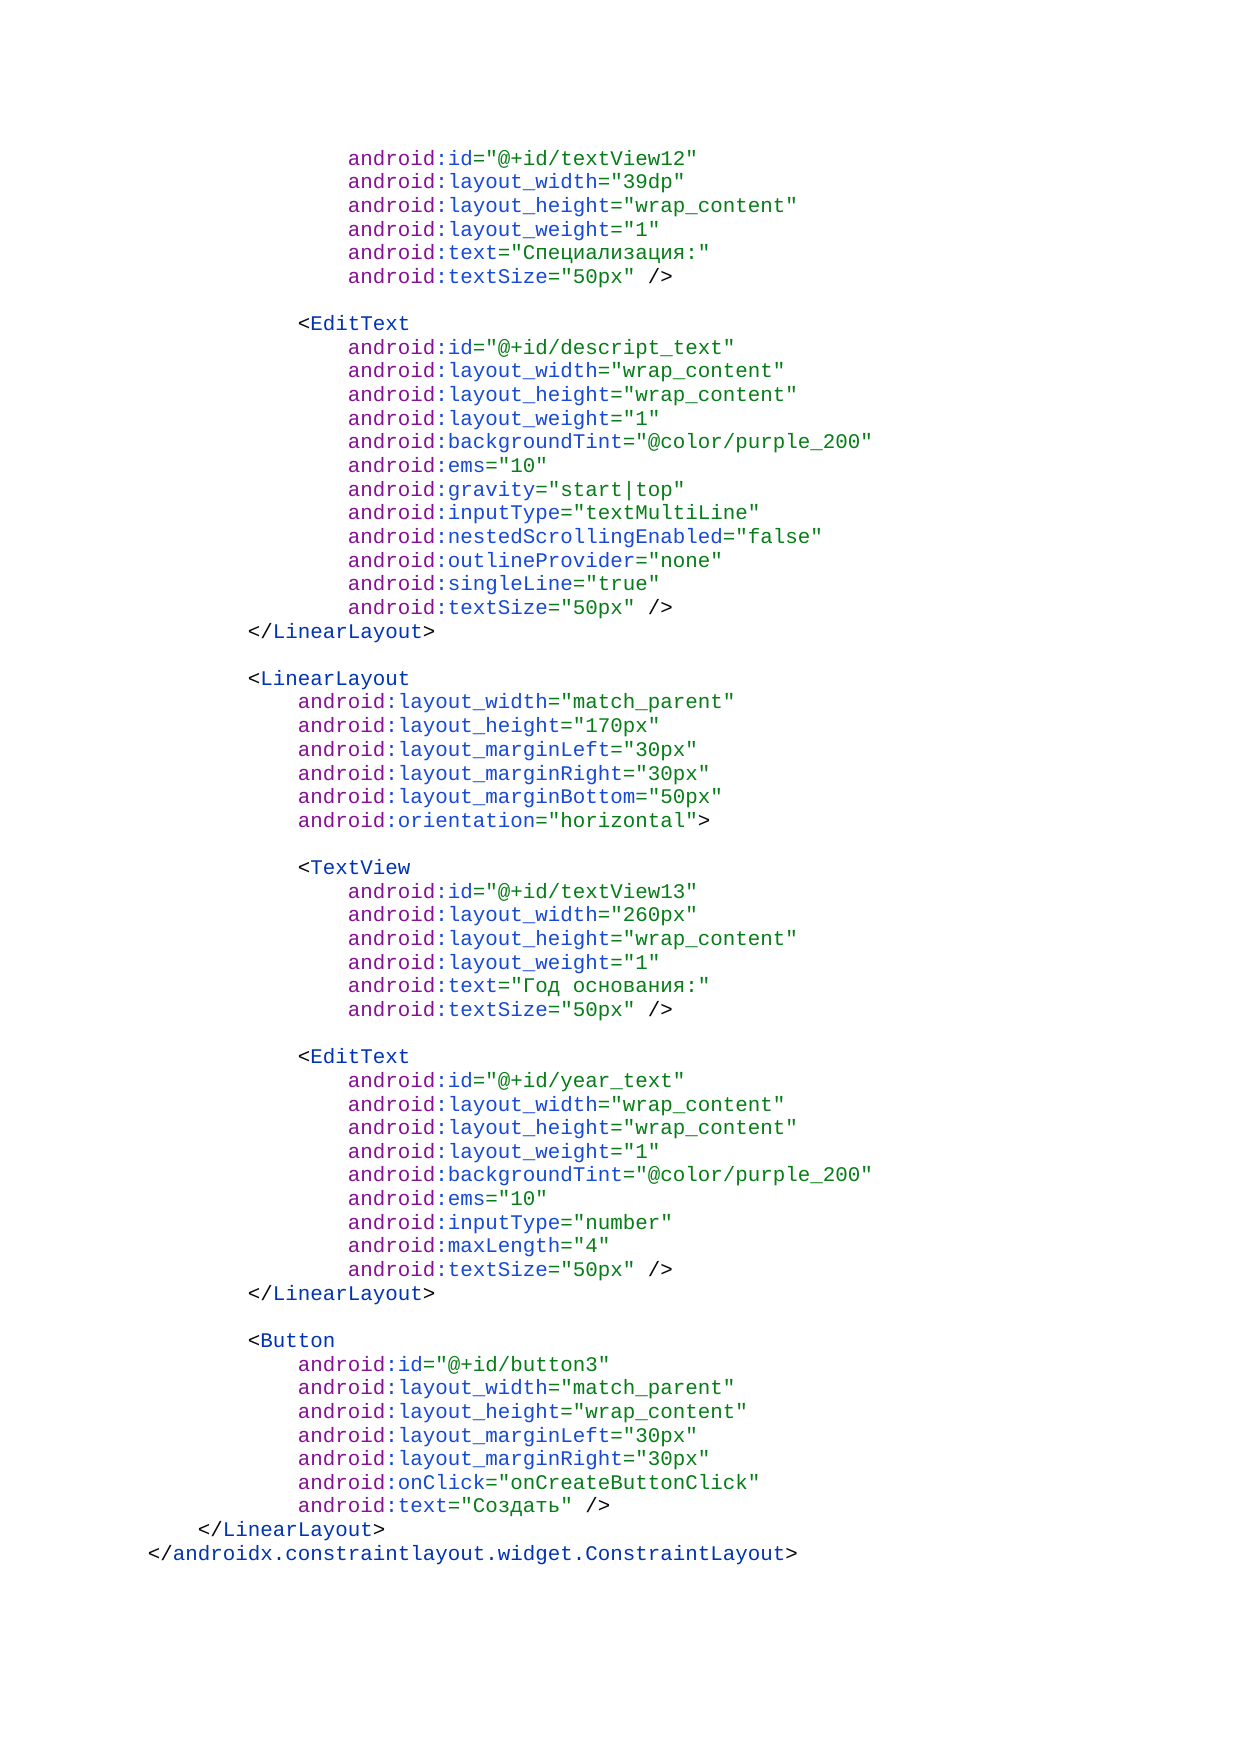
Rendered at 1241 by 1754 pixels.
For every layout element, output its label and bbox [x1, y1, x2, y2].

text [148, 148, 1152, 1566]
